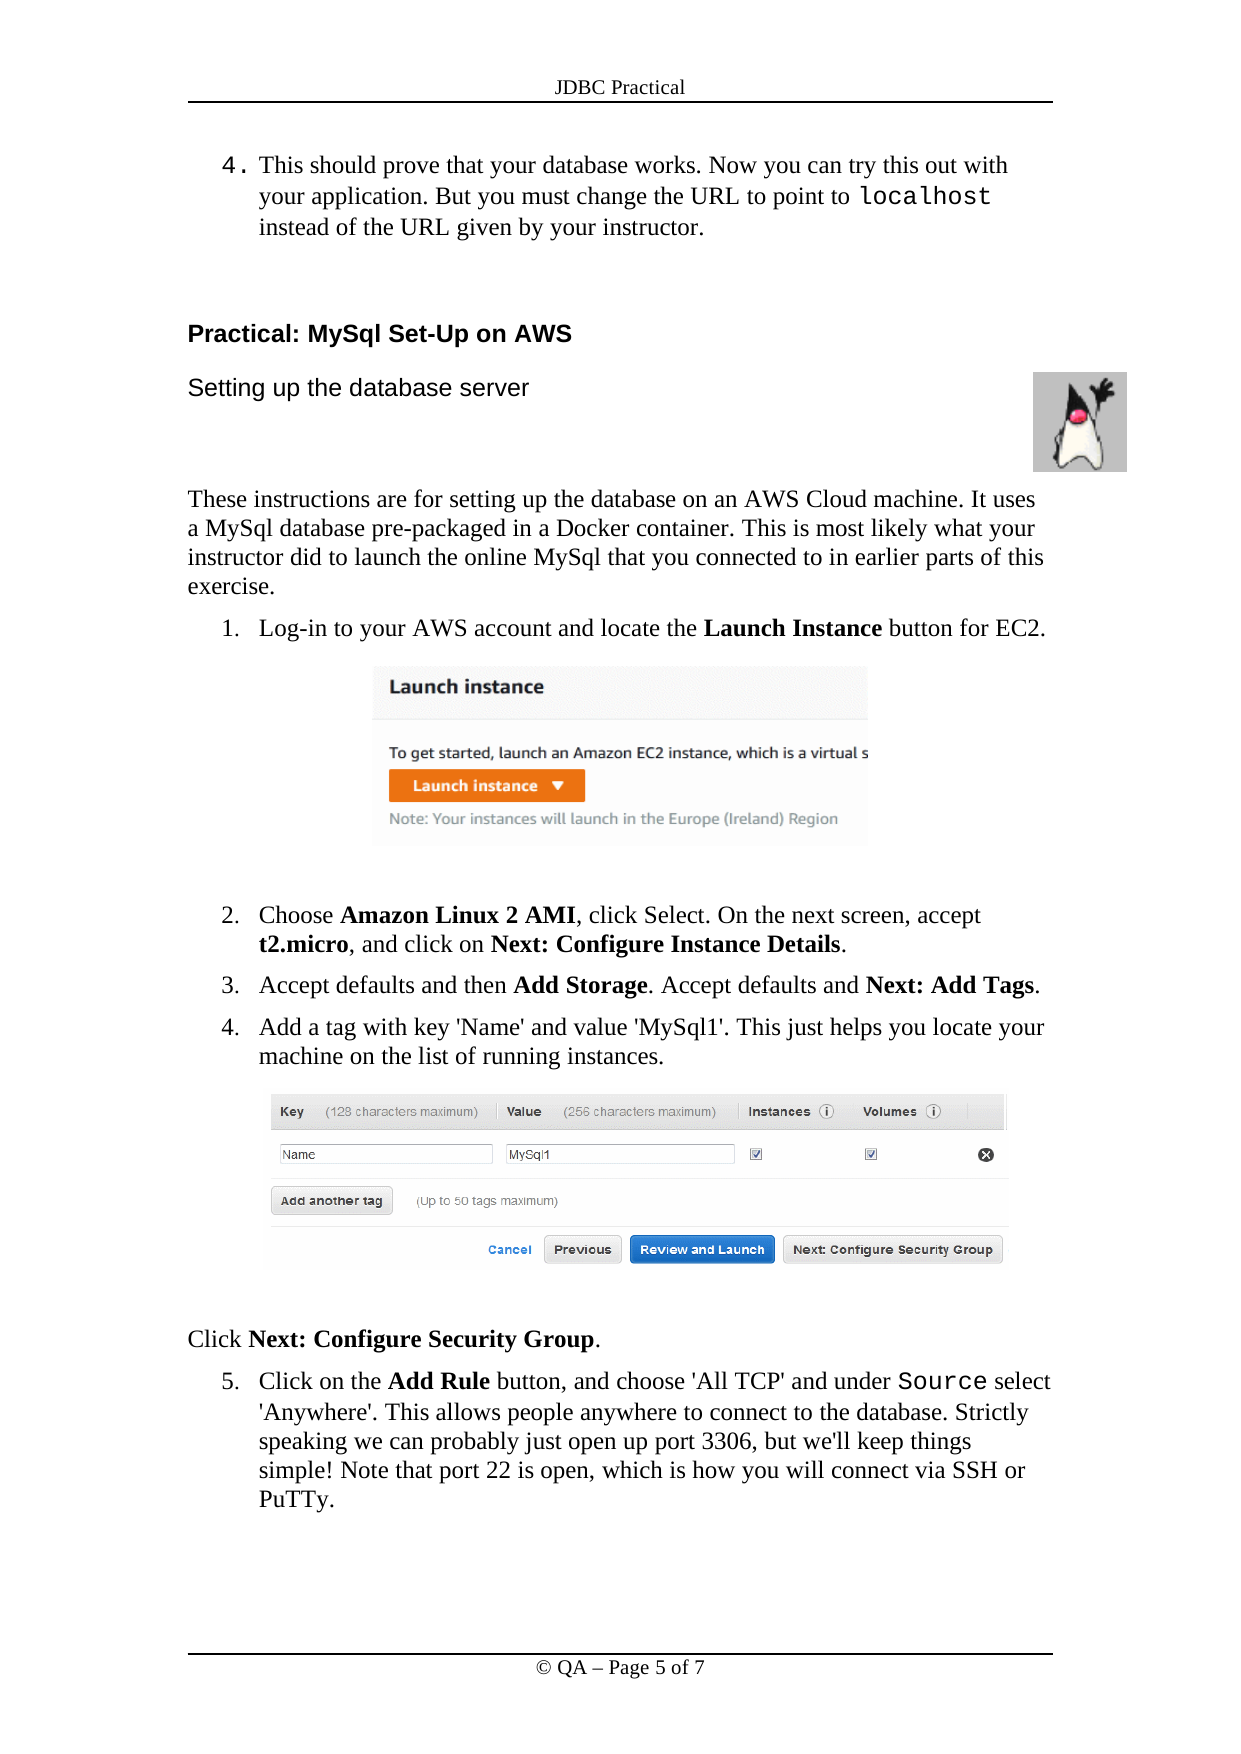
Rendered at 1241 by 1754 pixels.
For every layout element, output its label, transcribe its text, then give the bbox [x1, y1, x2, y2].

list Log-in to your AWS account and locate the Launch Instance button for EC2. [221, 613, 1053, 642]
list Choose Amazon Linux 2 AMI, click Select. On the next screen, accept t2.micro, and click on Next: Configure Instance Details. [221, 900, 1053, 958]
table_header [1022, 360, 1139, 484]
list This should prove that your database works. Now you can try this out with your application. But you must change the URL to point to localhost instead of the URL given by your instructor. [221, 150, 1053, 241]
picture [1033, 372, 1127, 472]
subtitle Practical: MySql Set-Up on AWS [187, 319, 1053, 348]
picture [263, 1088, 1009, 1270]
table_header Setting up the database server [176, 360, 1022, 484]
list Add a tag with key 'Name' and value 'MySql1'. This just helps you locate your machine on the list of running instances. [221, 1012, 1053, 1070]
list Click on the Add Rule button, and choose 'All TCP' and under Source select 'Anywhere'. This allows people anywhere to connect to the database. Strictly speaking we can probably just open up port 3306, but we'll keep things simple! Note that port 22 is open, which is how you will connect via SSH or PuTTy. [221, 1366, 1053, 1513]
text Click Next: Configure Security Group. [187, 1324, 1053, 1353]
text These instructions are for setting up the database on an AWS Cloud machine. It uses a MySql database pre-packaged in a Docker container. This is most likely what your instructor did to launch the online MySql that you connected to in earlier parts of this exercise. [187, 484, 1053, 600]
picture [372, 666, 868, 846]
list Accept defaults and then Add Storage. Accept defaults and Next: Add Tags. [221, 970, 1053, 999]
